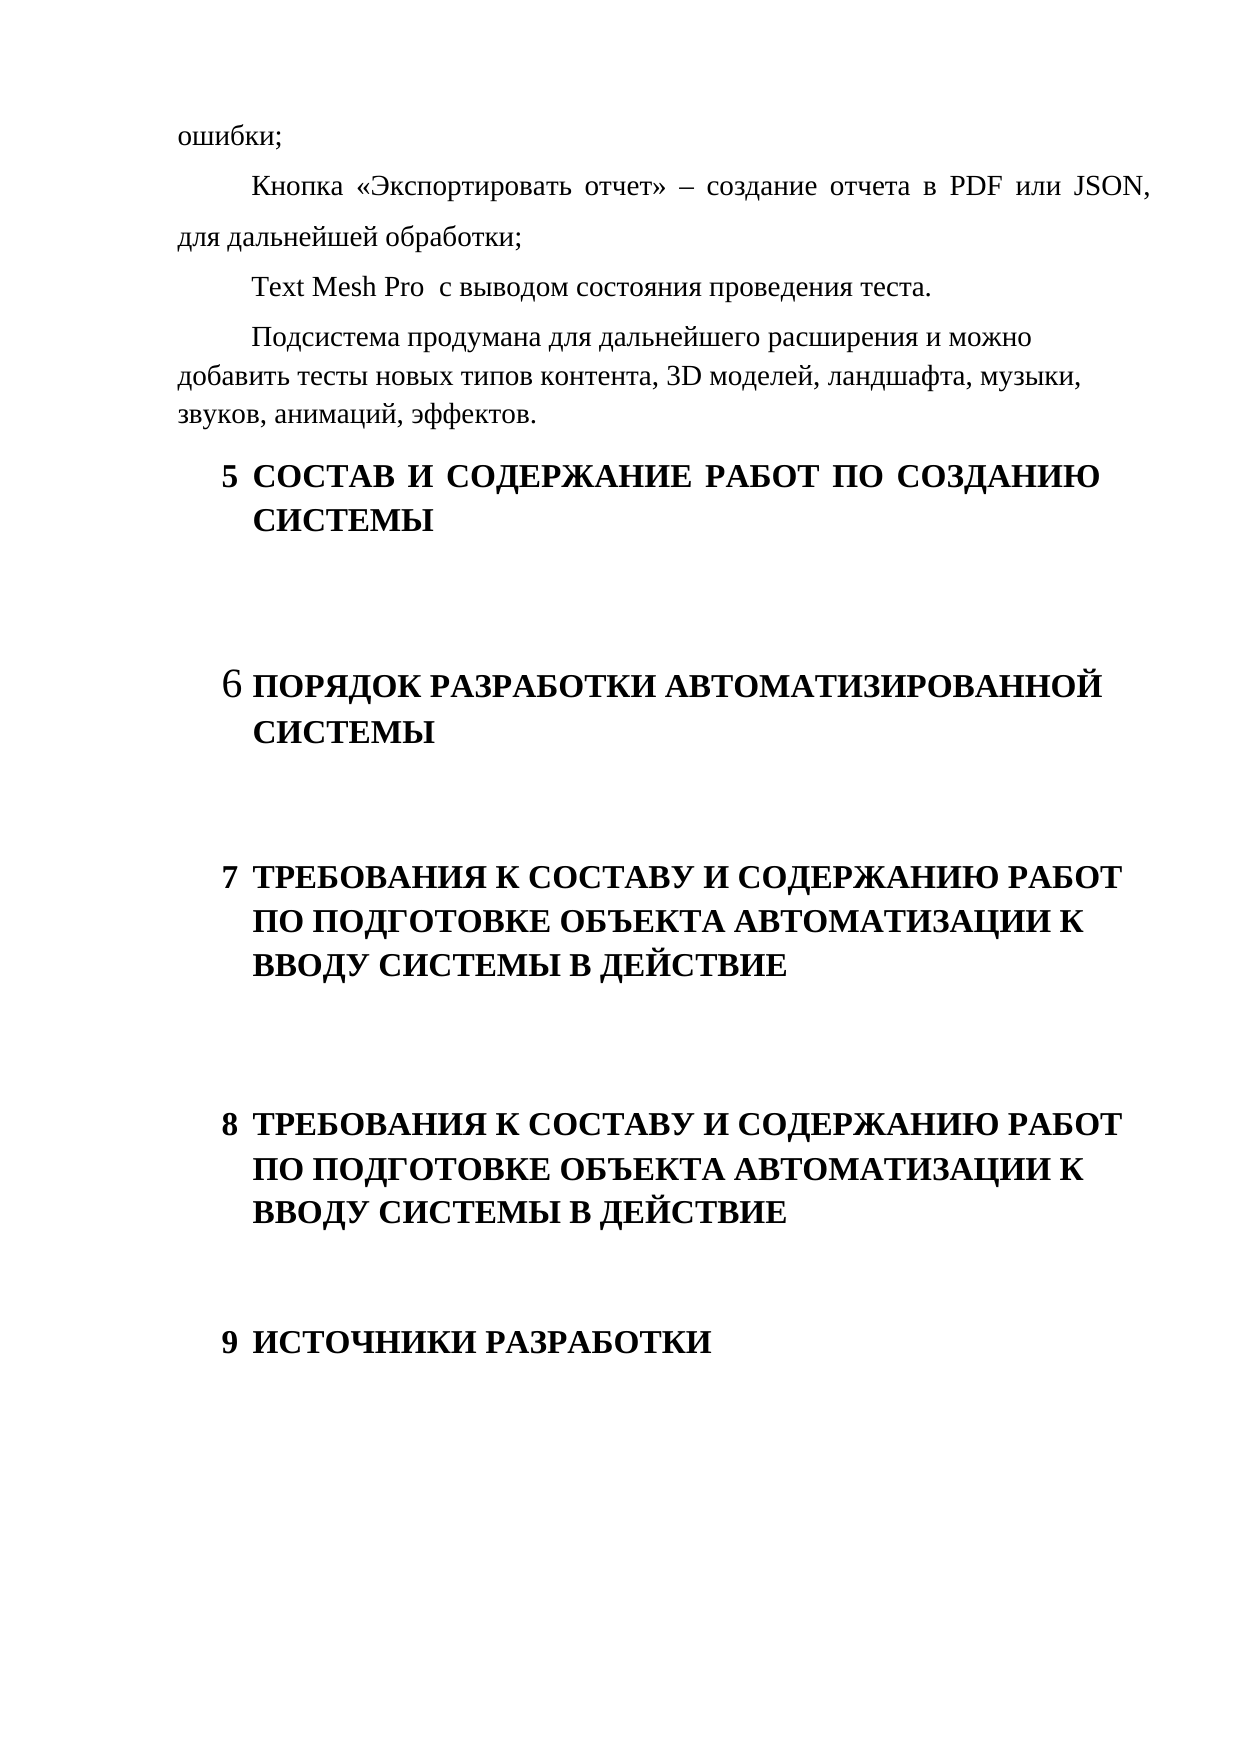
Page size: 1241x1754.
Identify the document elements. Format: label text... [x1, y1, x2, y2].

text Подсистема продумана для дальнейшего расширения и можно добавить тесты новых типов контента, 3D моделей, ландшафта, музыки, звуков, анимаций, эффектов. [177, 319, 1152, 430]
list СОСТАВ И СОДЕРЖАНИЕ РАБОТ ПО СОЗДАНИЮ СИСТЕМЫ [221, 456, 1152, 538]
text Кнопка «Создать отчет» – генерация отчета, с рекомендациями по решению проблем, в отчете описываются возникшие во время генерации ошибки; [177, 118, 1152, 152]
text Text Mesh Pro с выводом состояния проведения теста. [177, 269, 1152, 303]
subtitle ТРЕБОВАНИЯ К СОСТАВУ И СОДЕРЖАНИЮ РАБОТ ПО ПОДГОТОВКЕ ОБЪЕКТА АВТОМАТИЗАЦИИ К ВВОДУ СИСТЕМЫ В ДЕЙСТВИЕ [221, 1105, 1152, 1231]
text Кнопка «Экспортировать отчет» – создание отчета в PDF или JSON, для дальнейшей обработки; [177, 168, 1152, 252]
subtitle ТРЕБОВАНИЯ К СОСТАВУ И СОДЕРЖАНИЮ РАБОТ ПО ПОДГОТОВКЕ ОБЪЕКТА АВТОМАТИЗАЦИИ К ВВОДУ СИСТЕМЫ В ДЕЙСТВИЕ [221, 858, 1152, 984]
list ИСТОЧНИКИ РАЗРАБОТКИ [221, 1323, 1152, 1361]
subtitle ПОРЯДОК РАЗРАБОТКИ АВТОМАТИЗИРОВАННОЙ СИСТЕМЫ [221, 659, 1152, 751]
